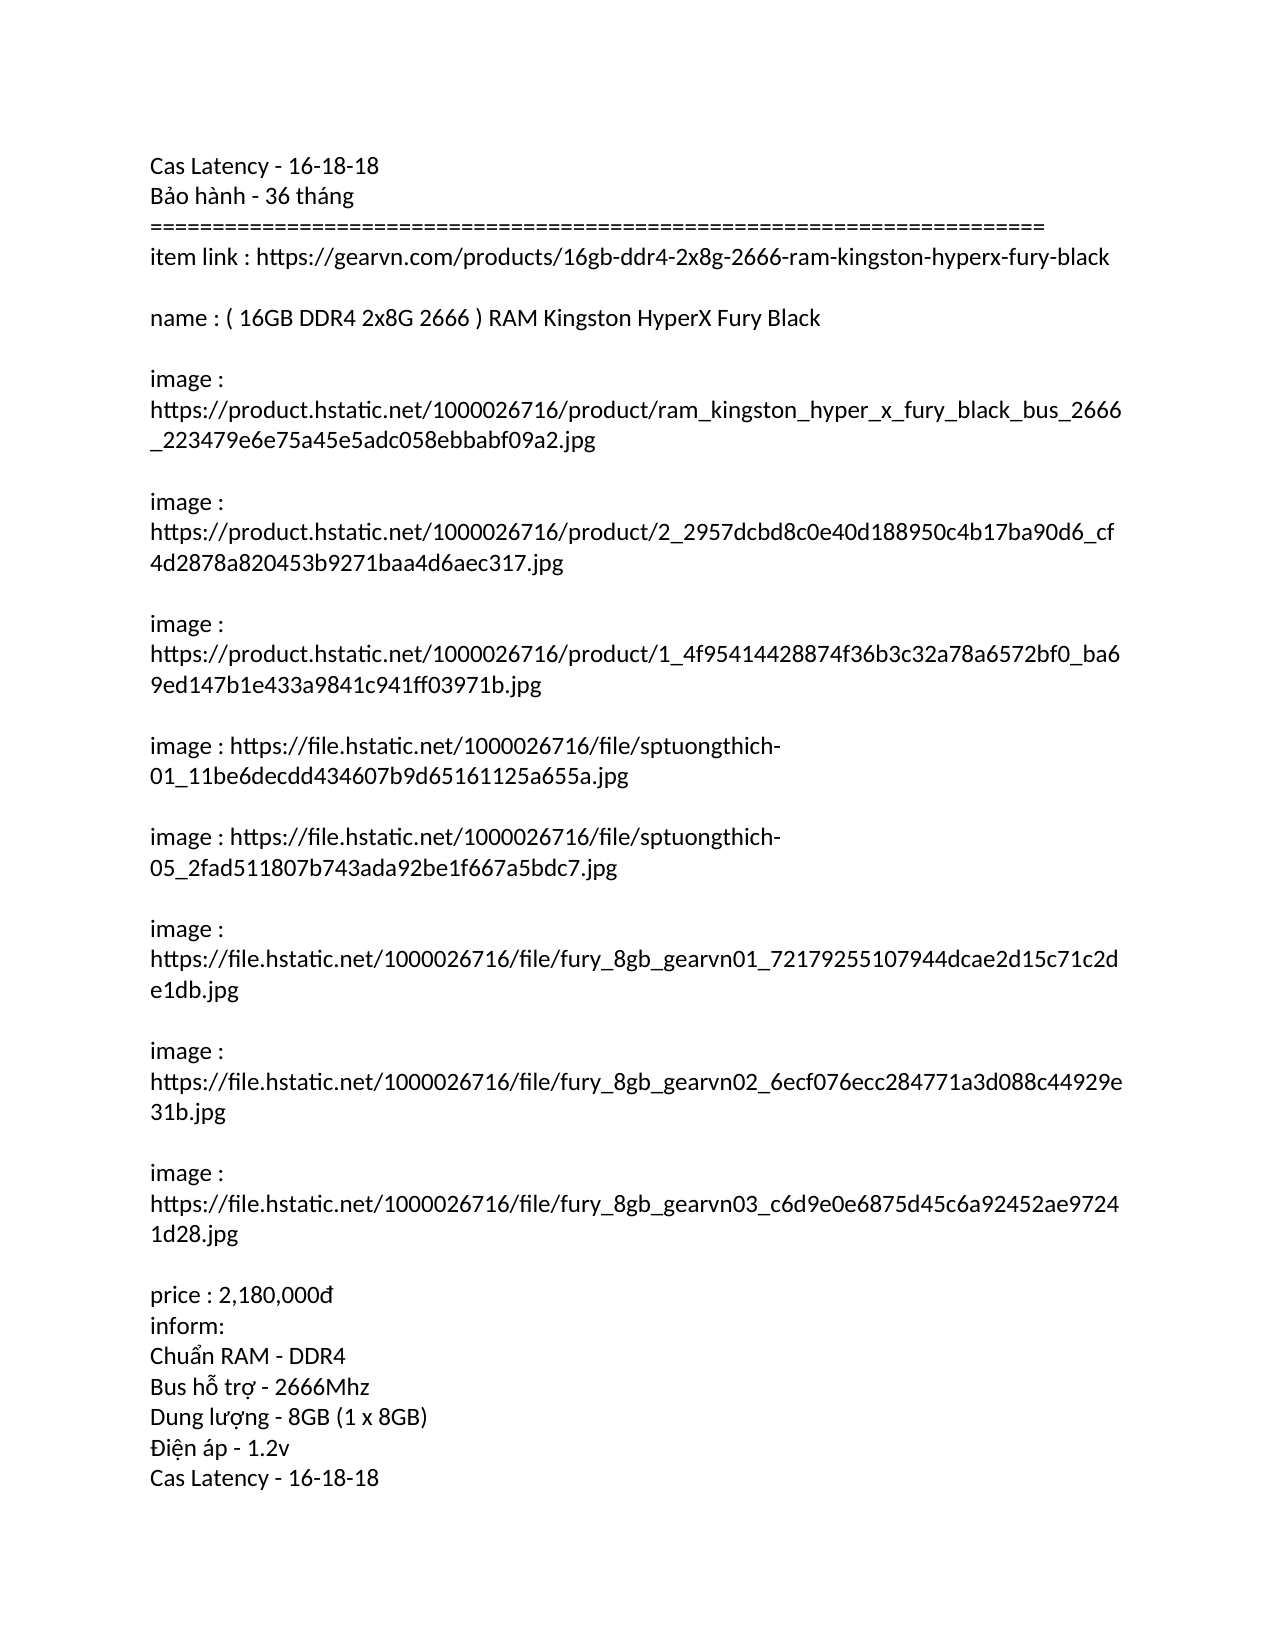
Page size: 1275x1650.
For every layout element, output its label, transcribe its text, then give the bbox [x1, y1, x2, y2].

text ======================================================================== [150, 211, 1125, 242]
text image : https://file.hstatic.net/1000026716/file/sptuongthich-05_2fad511807b743ada92be1f667a5bdc7.jpg [150, 821, 1125, 882]
text Bus hỗ trợ - 2666Mhz [150, 1371, 1125, 1401]
text Cas Latency - 16-18-18 [150, 150, 1125, 181]
text Bảo hành - 36 tháng [150, 181, 1125, 211]
text image : https://product.hstatic.net/1000026716/product/2_2957dcbd8c0e40d188950c4b17ba90d6_cf4d2878a820453b9271baa4d6aec317.jpg [150, 486, 1125, 577]
text Dung lượng - 8GB (1 x 8GB) [150, 1401, 1125, 1432]
text item link : https://gearvn.com/products/16gb-ddr4-2x8g-2666-ram-kingston-hyperx-fury-black [150, 242, 1125, 272]
text image : https://file.hstatic.net/1000026716/file/fury_8gb_gearvn02_6ecf076ecc284771a3d088c44929e31b.jpg [150, 1035, 1125, 1127]
text image : https://file.hstatic.net/1000026716/file/fury_8gb_gearvn01_72179255107944dcae2d15c71c2de1db.jpg [150, 913, 1125, 1004]
text inform: [150, 1310, 1125, 1340]
text Cas Latency - 16-18-18 [150, 1462, 1125, 1493]
text price : 2,180,000đ [150, 1279, 1125, 1310]
text Chuẩn RAM - DDR4 [150, 1340, 1125, 1371]
text image : https://file.hstatic.net/1000026716/file/sptuongthich-01_11be6decdd434607b9d65161125a655a.jpg [150, 730, 1125, 791]
text name : ( 16GB DDR4 2x8G 2666 ) RAM Kingston HyperX Fury Black [150, 303, 1125, 333]
text image : https://file.hstatic.net/1000026716/file/fury_8gb_gearvn03_c6d9e0e6875d45c6a92452ae97241d28.jpg [150, 1157, 1125, 1249]
text Điện áp - 1.2v [150, 1432, 1125, 1462]
text image : https://product.hstatic.net/1000026716/product/ram_kingston_hyper_x_fury_black_bus_2666_223479e6e75a45e5adc058ebbabf09a2.jpg [150, 364, 1125, 455]
text image : https://product.hstatic.net/1000026716/product/1_4f95414428874f36b3c32a78a6572bf0_ba69ed147b1e433a9841c941ff03971b.jpg [150, 608, 1125, 699]
